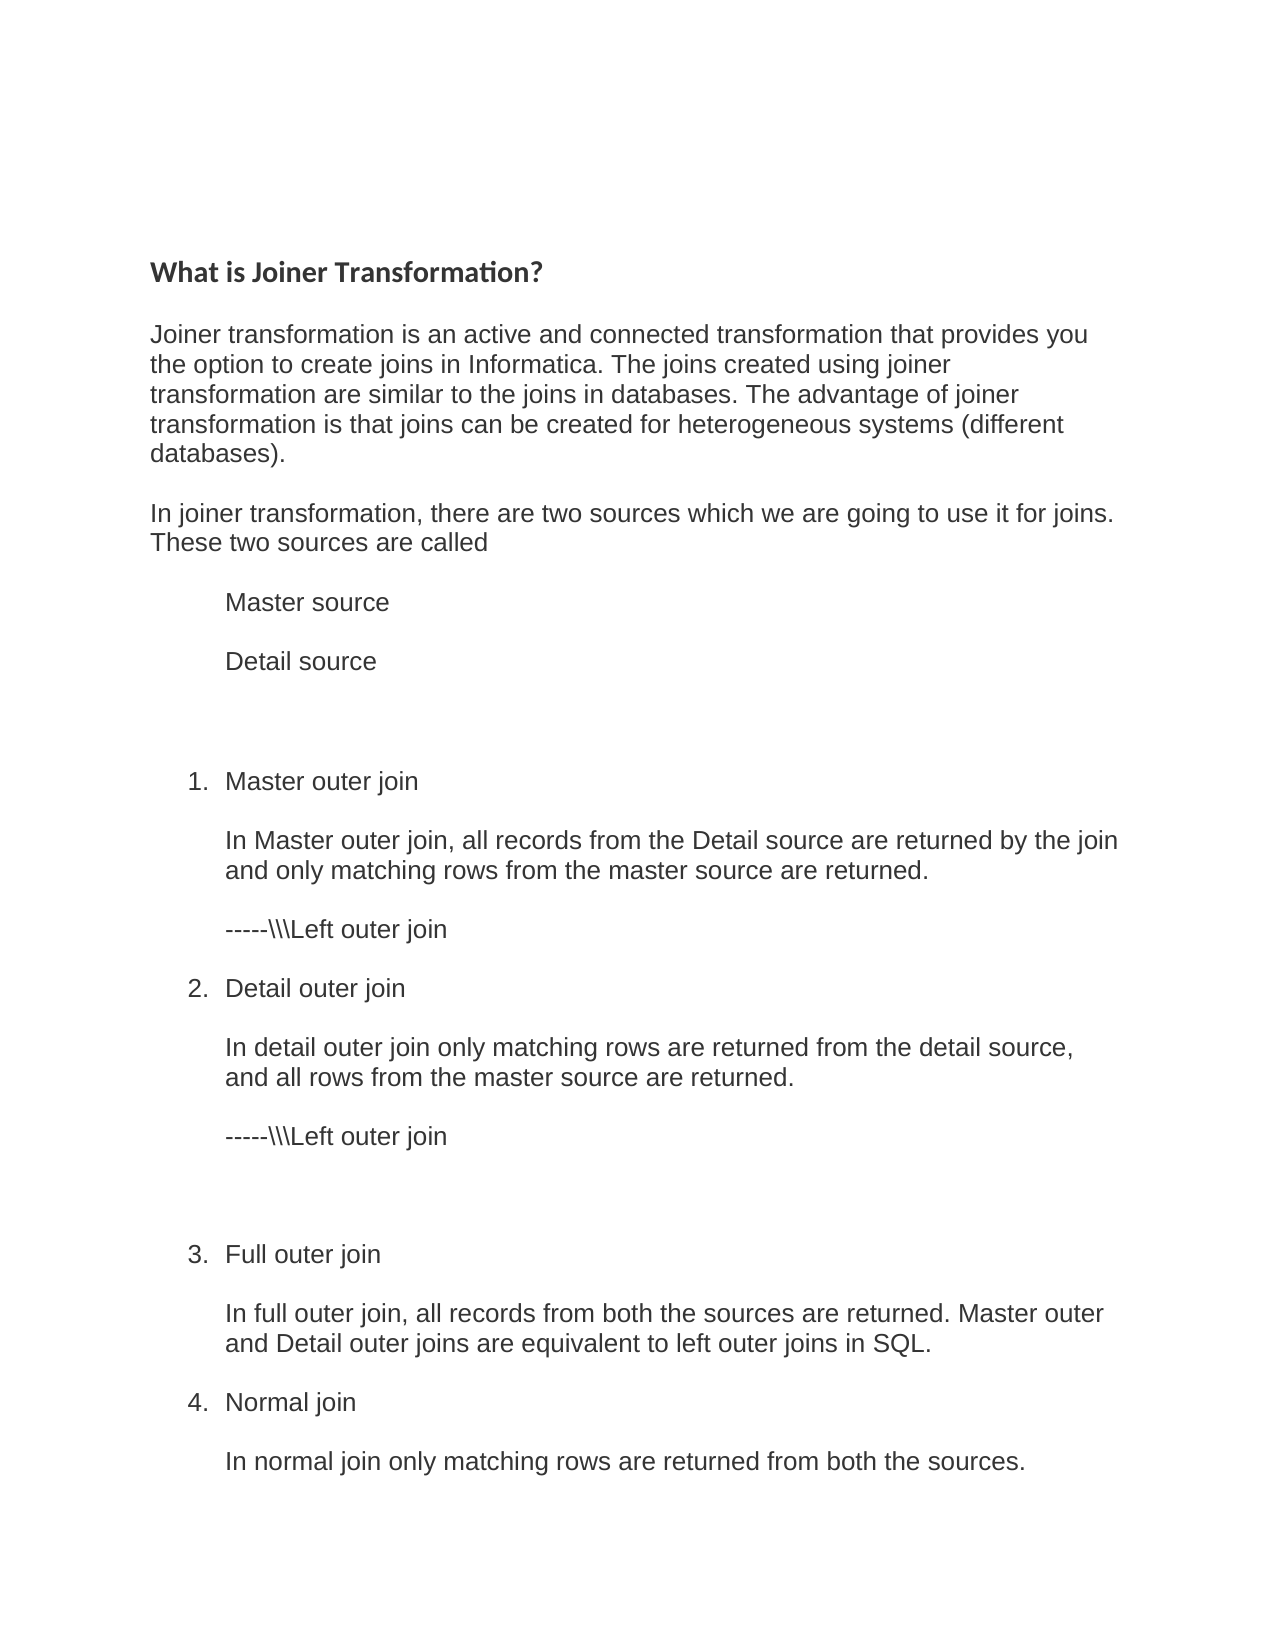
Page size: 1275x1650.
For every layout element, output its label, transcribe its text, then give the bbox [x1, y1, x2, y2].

text In detail outer join only matching rows are returned from the detail source, and all rows from the master source are returned. [225, 1032, 1125, 1092]
text -----\\\Left outer join [225, 914, 1125, 944]
text In normal join only matching rows are returned from both the sources. [225, 1446, 1125, 1476]
text -----\\\Left outer join [225, 1121, 1125, 1151]
list Full outer join [187, 1239, 1125, 1269]
list Detail outer join [187, 973, 1125, 1003]
list Master outer join [187, 766, 1125, 796]
text Joiner transformation is an active and connected transformation that provides you the option to create joins in Informatica. The joins created using joiner transformation are similar to the joins in databases. The advantage of joiner transformation is that joins can be created for heterogeneous systems (different databases). [150, 319, 1125, 468]
text In full outer join, all records from both the sources are returned. Master outer and Detail outer joins are equivalent to left outer joins in SQL. [225, 1298, 1125, 1358]
text Detail source [150, 646, 1125, 676]
list Normal join [187, 1387, 1125, 1417]
text Master source [150, 587, 1125, 616]
text What is Joiner Transformation? [150, 216, 1125, 290]
text In Master outer join, all records from the Detail source are returned by the join and only matching rows from the master source are returned. [225, 825, 1125, 885]
text In joiner transformation, there are two sources which we are going to use it for joins. These two sources are called [150, 498, 1125, 557]
